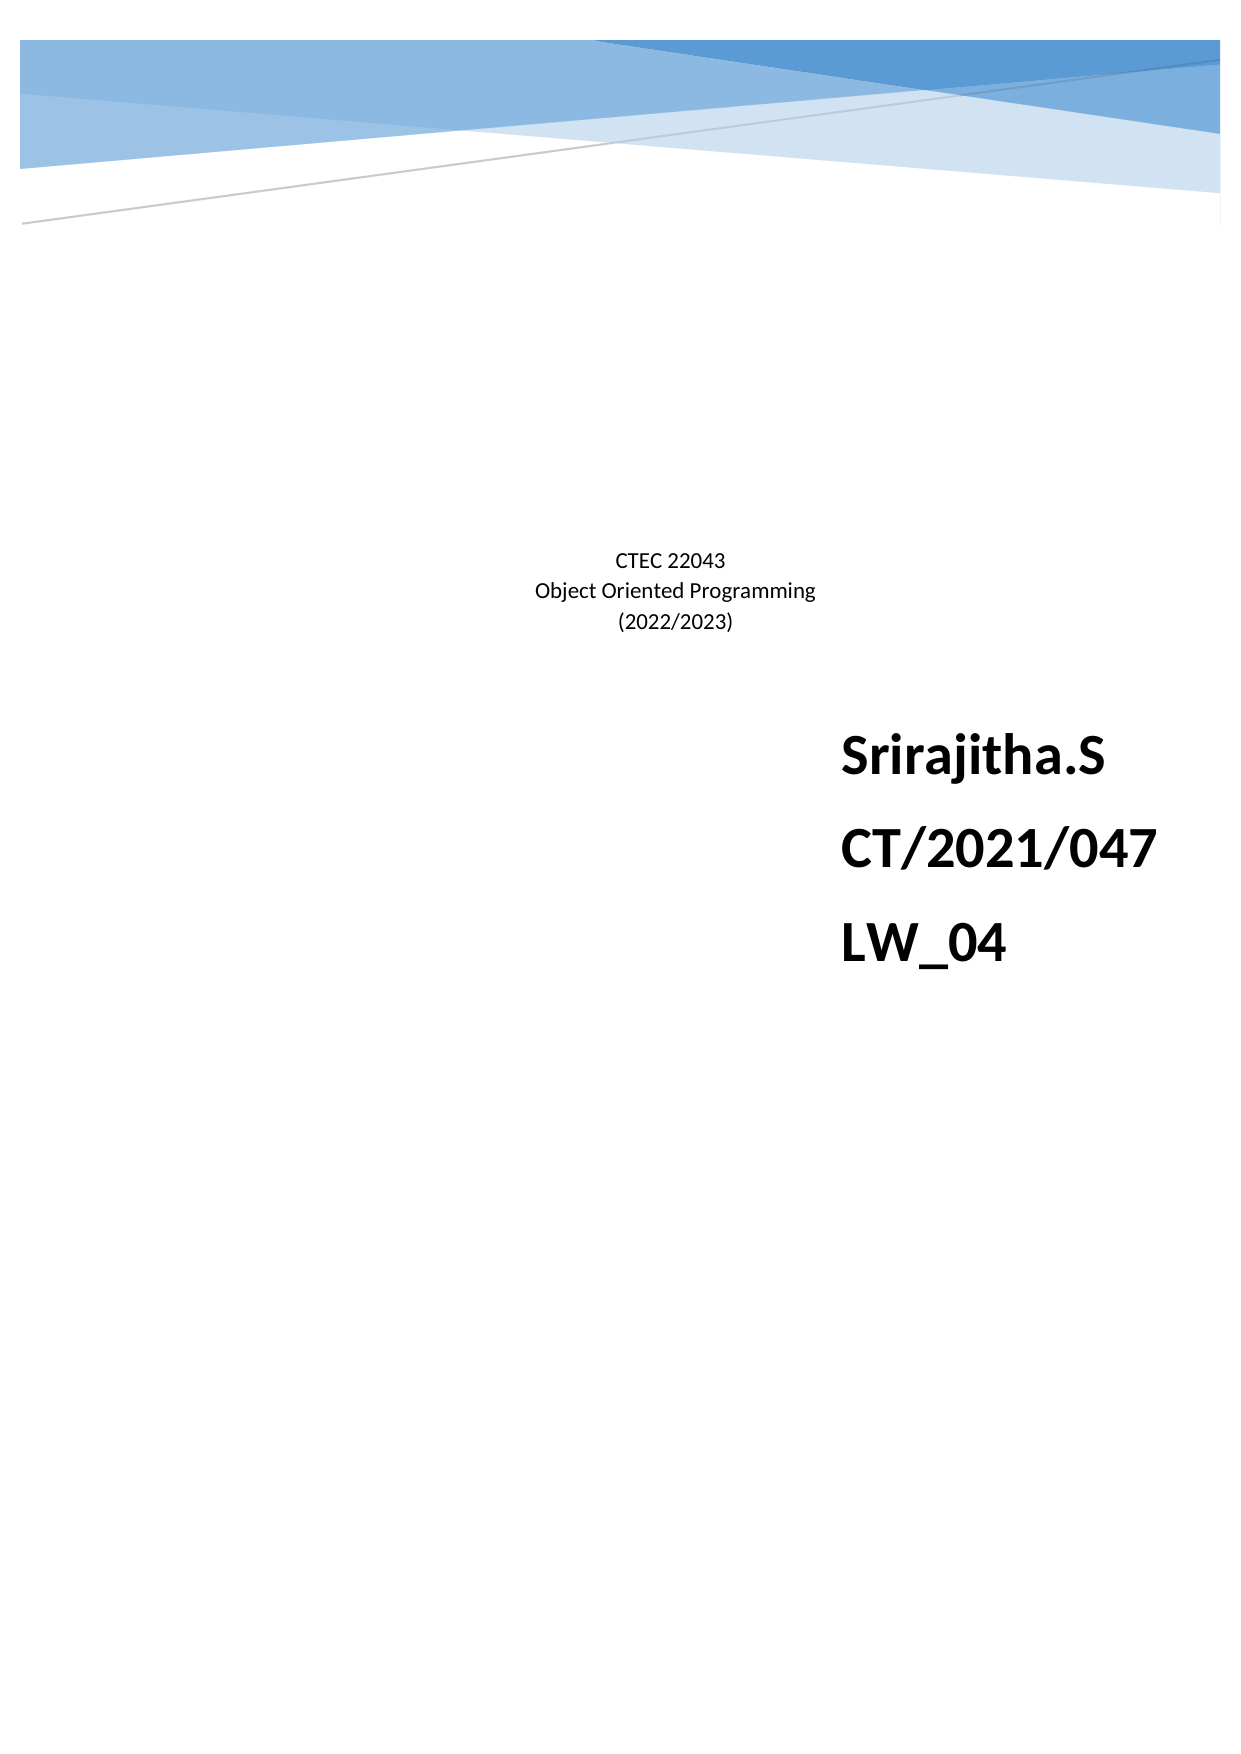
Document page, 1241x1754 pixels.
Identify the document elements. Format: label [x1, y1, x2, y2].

picture [20, 40, 1221, 240]
